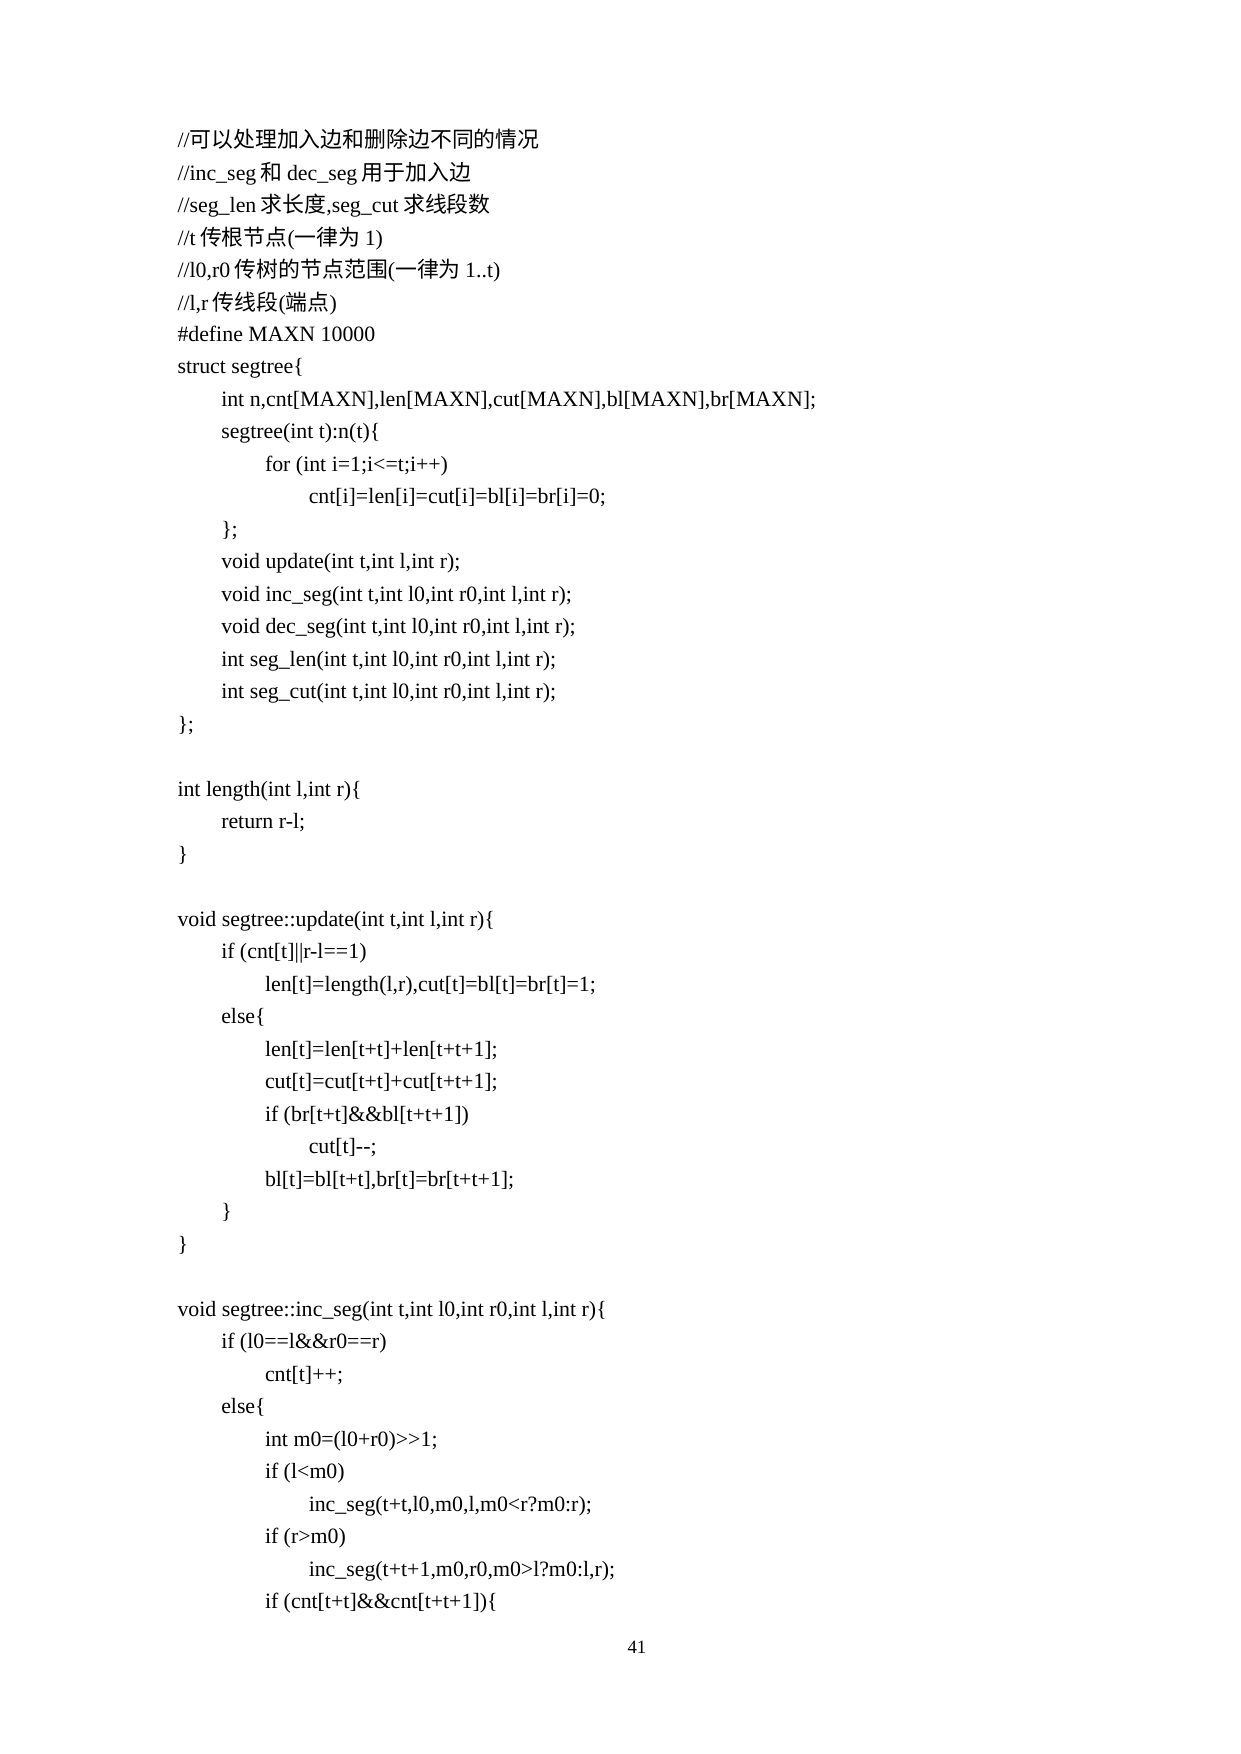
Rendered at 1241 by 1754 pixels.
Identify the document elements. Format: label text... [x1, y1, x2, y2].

text if (cnt[t+t]&&cnt[t+t+1]){ [177, 1584, 1122, 1617]
text cnt[t]++; [177, 1357, 1122, 1389]
text #define MAXN 10000 [177, 317, 1122, 349]
text return r-l; [177, 804, 1122, 837]
text cnt[i]=len[i]=cut[i]=bl[i]=br[i]=0; [177, 479, 1122, 512]
text bl[t]=bl[t+t],br[t]=br[t+t+1]; [177, 1162, 1122, 1194]
text int m0=(l0+r0)>>1; [177, 1422, 1122, 1454]
text inc_seg(t+t+1,m0,r0,m0>l?m0:l,r); [177, 1552, 1122, 1584]
text else{ [177, 999, 1122, 1032]
text }; [177, 707, 1122, 739]
text } [177, 1194, 1122, 1227]
text cut[t]--; [177, 1129, 1122, 1162]
text //l,r传线段(端点) [177, 284, 1122, 317]
text //inc_seg和dec_seg用于加入边 [177, 154, 1122, 187]
text cut[t]=cut[t+t]+cut[t+t+1]; [177, 1064, 1122, 1097]
text //l0,r0传树的节点范围(一律为1..t) [177, 252, 1122, 284]
text void update(int t,int l,int r); [177, 544, 1122, 577]
text void segtree::update(int t,int l,int r){ [177, 902, 1122, 934]
text //可以处理加入边和删除边不同的情况 [177, 122, 1122, 154]
text //t传根节点(一律为1) [177, 219, 1122, 252]
text if (cnt[t]||r-l==1) [177, 934, 1122, 967]
text inc_seg(t+t,l0,m0,l,m0<r?m0:r); [177, 1487, 1122, 1519]
text void segtree::inc_seg(int t,int l0,int r0,int l,int r){ [177, 1292, 1122, 1324]
text int n,cnt[MAXN],len[MAXN],cut[MAXN],bl[MAXN],br[MAXN]; [177, 382, 1122, 414]
text for (int i=1;i<=t;i++) [177, 447, 1122, 479]
text len[t]=len[t+t]+len[t+t+1]; [177, 1032, 1122, 1064]
text void dec_seg(int t,int l0,int r0,int l,int r); [177, 609, 1122, 642]
text len[t]=length(l,r),cut[t]=bl[t]=br[t]=1; [177, 967, 1122, 999]
text }; [177, 512, 1122, 544]
text int seg_len(int t,int l0,int r0,int l,int r); [177, 642, 1122, 674]
text //seg_len求长度,seg_cut求线段数 [177, 187, 1122, 219]
text int seg_cut(int t,int l0,int r0,int l,int r); [177, 674, 1122, 707]
text segtree(int t):n(t){ [177, 414, 1122, 447]
text int length(int l,int r){ [177, 772, 1122, 804]
text } [177, 837, 1122, 869]
text else{ [177, 1389, 1122, 1422]
text if (l<m0) [177, 1454, 1122, 1487]
text if (r>m0) [177, 1519, 1122, 1552]
text struct segtree{ [177, 349, 1122, 382]
text } [177, 1227, 1122, 1259]
text void inc_seg(int t,int l0,int r0,int l,int r); [177, 577, 1122, 609]
text if (l0==l&&r0==r) [177, 1324, 1122, 1357]
text if (br[t+t]&&bl[t+t+1]) [177, 1097, 1122, 1129]
